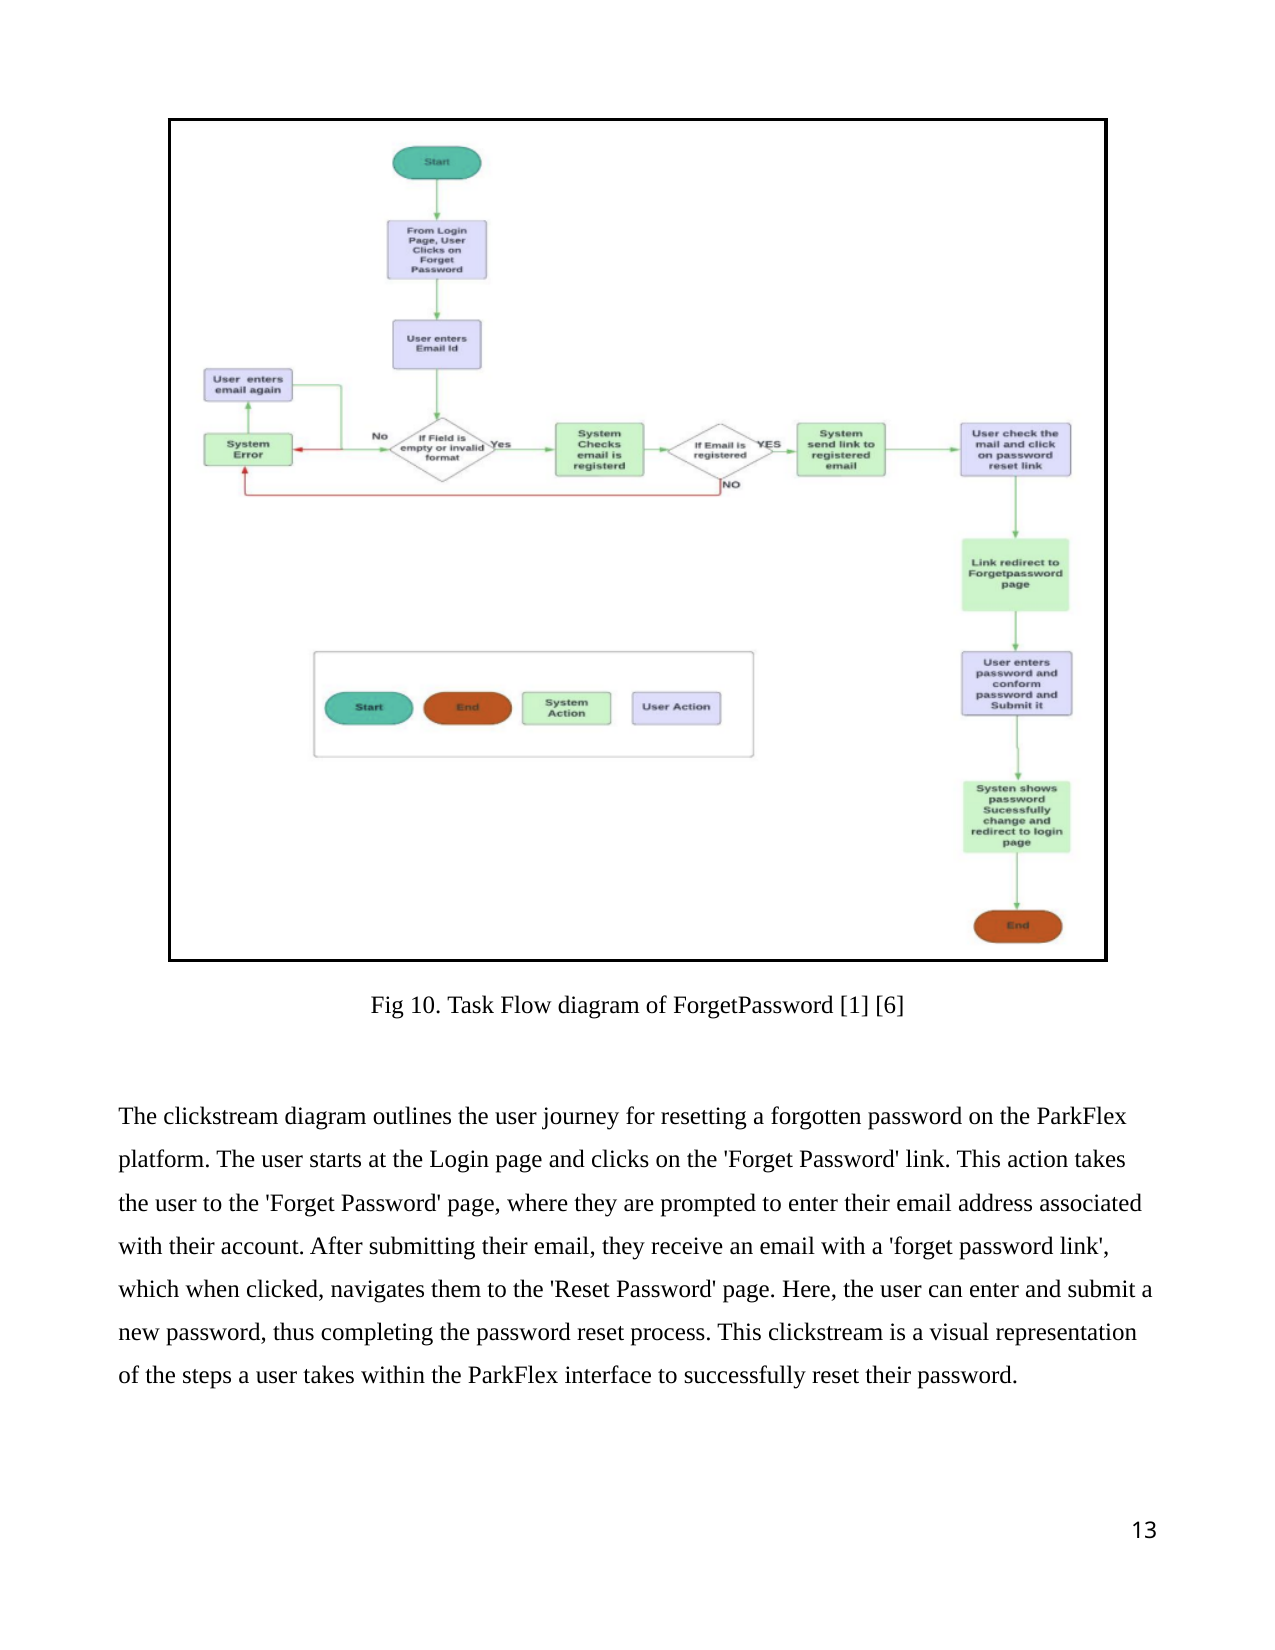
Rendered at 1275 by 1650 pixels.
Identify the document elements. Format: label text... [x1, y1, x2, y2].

picture [171, 121, 1104, 959]
text Fig 10. Task Flow diagram of ForgetPassword [1] [6] [118, 990, 1157, 1019]
text The clickstream diagram outlines the user journey for resetting a forgotten password on the ParkFlex platform. The user starts at the Login page and clicks on the 'Forget Password' link. This action takes the user to the 'Forget Password' page, where they are prompted to enter their email address associated with their account. After submitting their email, they receive an email with a 'forget password link', which when clicked, navigates them to the 'Reset Password' page. Here, the user can enter and submit a new password, thus completing the password reset process. This clickstream is a visual representation of the steps a user takes within the ParkFlex interface to successfully reset their password. [118, 1101, 1157, 1389]
